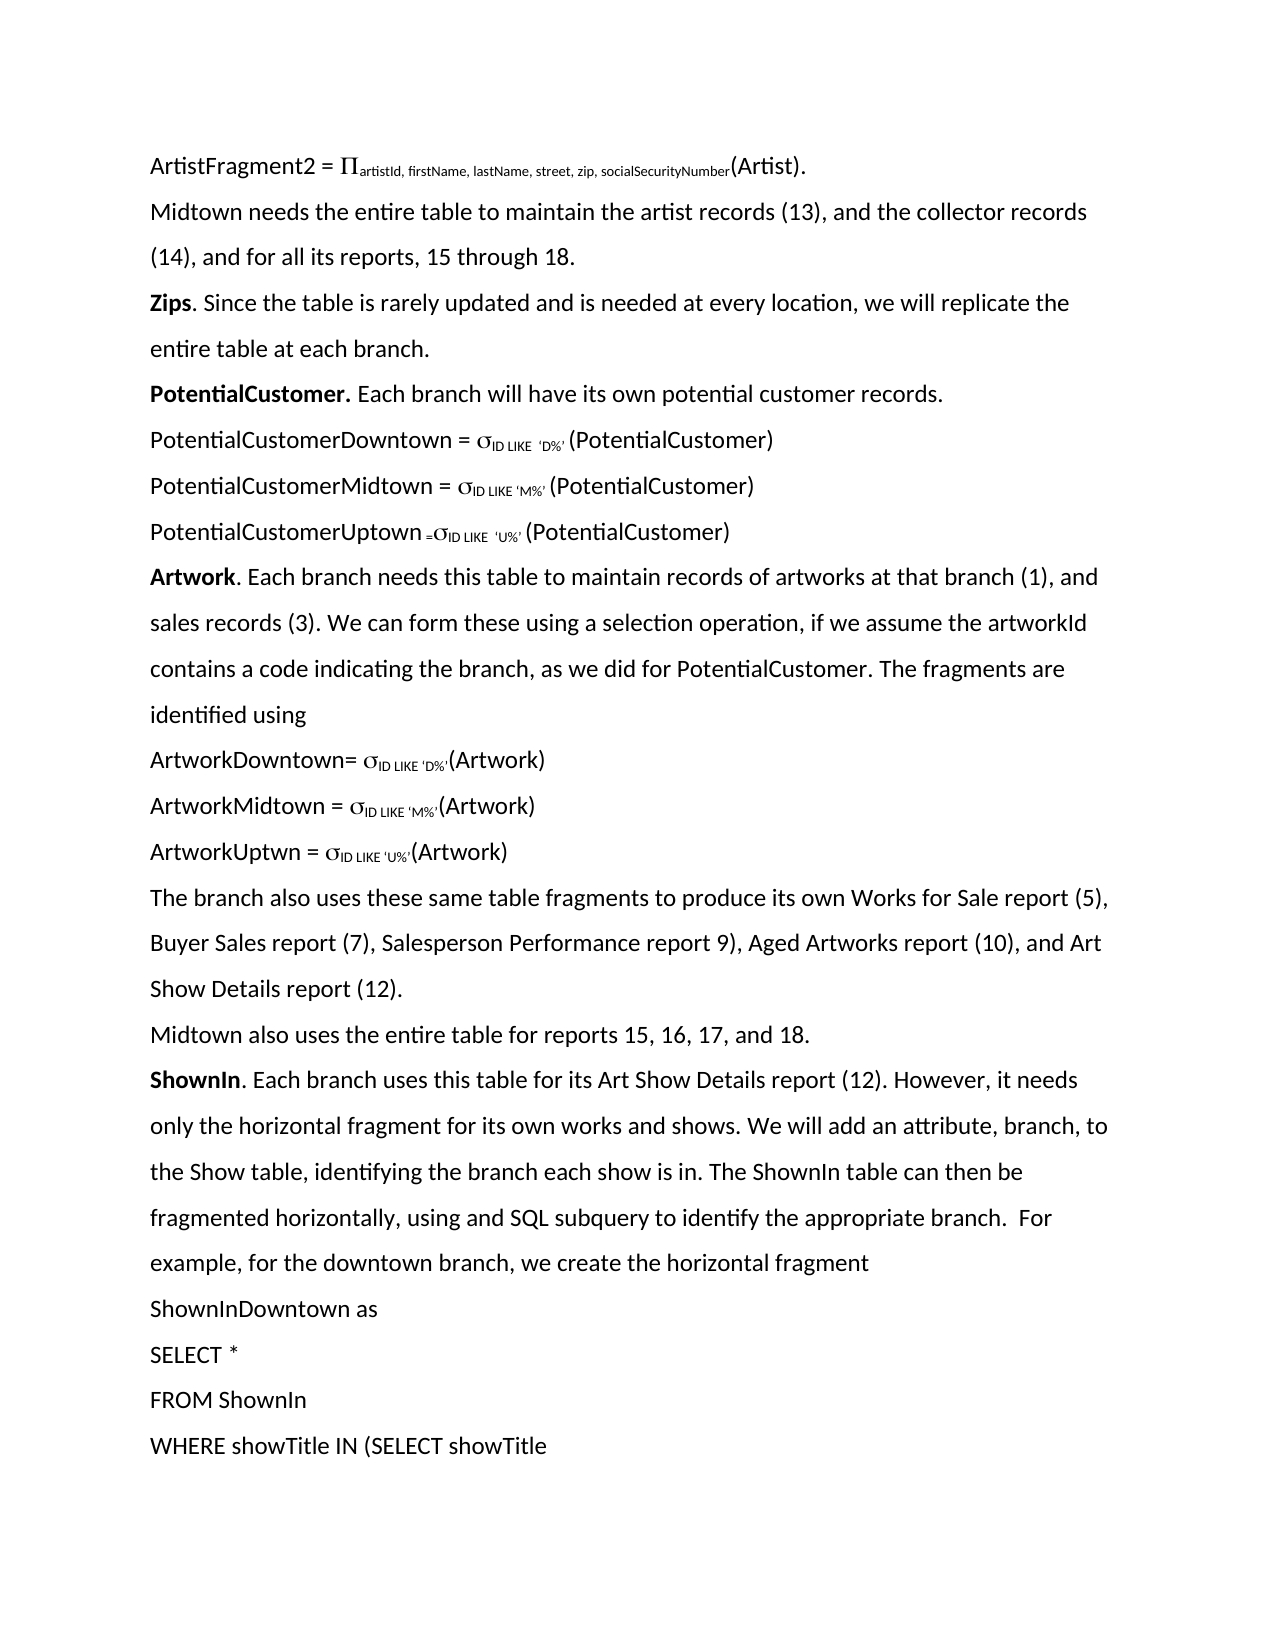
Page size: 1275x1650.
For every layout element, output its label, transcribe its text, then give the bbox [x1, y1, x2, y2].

text ArtworkDowntown= ID LIKE ‘D%’(Artwork) [150, 744, 1125, 775]
text WHERE showTitle IN (SELECT showTitle [150, 1430, 1125, 1461]
text FROM ShownIn [150, 1385, 1125, 1415]
text SELECT * [150, 1339, 1125, 1369]
text ArtworkUptwn = ID LIKE ‘U%’(Artwork) [150, 836, 1125, 866]
text ArtworkMidtown = ID LIKE ‘M%’(Artwork) [150, 790, 1125, 821]
text The branch also uses these same table fragments to produce its own Works for Sale report (5), Buyer Sales report (7), Salesperson Performance report 9), Aged Artworks report (10), and Art Show Details report (12). [150, 882, 1125, 1004]
text Zips. Since the table is rarely updated and is needed at every location, we will replicate the entire table at each branch. [150, 287, 1125, 363]
text PotentialCustomerDowntown = ID LIKE ‘D%’ (PotentialCustomer) [150, 424, 1125, 455]
text PotentialCustomerUptown =ID LIKE ‘U%’ (PotentialCustomer) [150, 516, 1125, 546]
text PotentialCustomerMidtown = ID LIKE ‘M%’ (PotentialCustomer) [150, 470, 1125, 501]
text PotentialCustomer. Each branch will have its own potential customer records. [150, 379, 1125, 409]
text ArtistFragment2 = artistId, firstName, lastName, street, zip, socialSecurityNumber(Artist). [150, 150, 1125, 181]
text ShownIn. Each branch uses this table for its Art Show Details report (12). However, it needs only the horizontal fragment for its own works and shows. We will add an attribute, branch, to the Show table, identifying the branch each show is in. The ShownIn table can then be fragmented horizontally, using and SQL subquery to identify the appropriate branch. For example, for the downtown branch, we create the horizontal fragment [150, 1064, 1125, 1278]
text Midtown also uses the entire table for reports 15, 16, 17, and 18. [150, 1019, 1125, 1049]
text Artwork. Each branch needs this table to maintain records of artworks at that branch (1), and sales records (3). We can form these using a selection operation, if we assume the artworkId contains a code indicating the branch, as we did for PotentialCustomer. The fragments are identified using [150, 562, 1125, 729]
text ShownInDowntown as [150, 1293, 1125, 1324]
text Midtown needs the entire table to maintain the artist records (13), and the collector records (14), and for all its reports, 15 through 18. [150, 196, 1125, 272]
